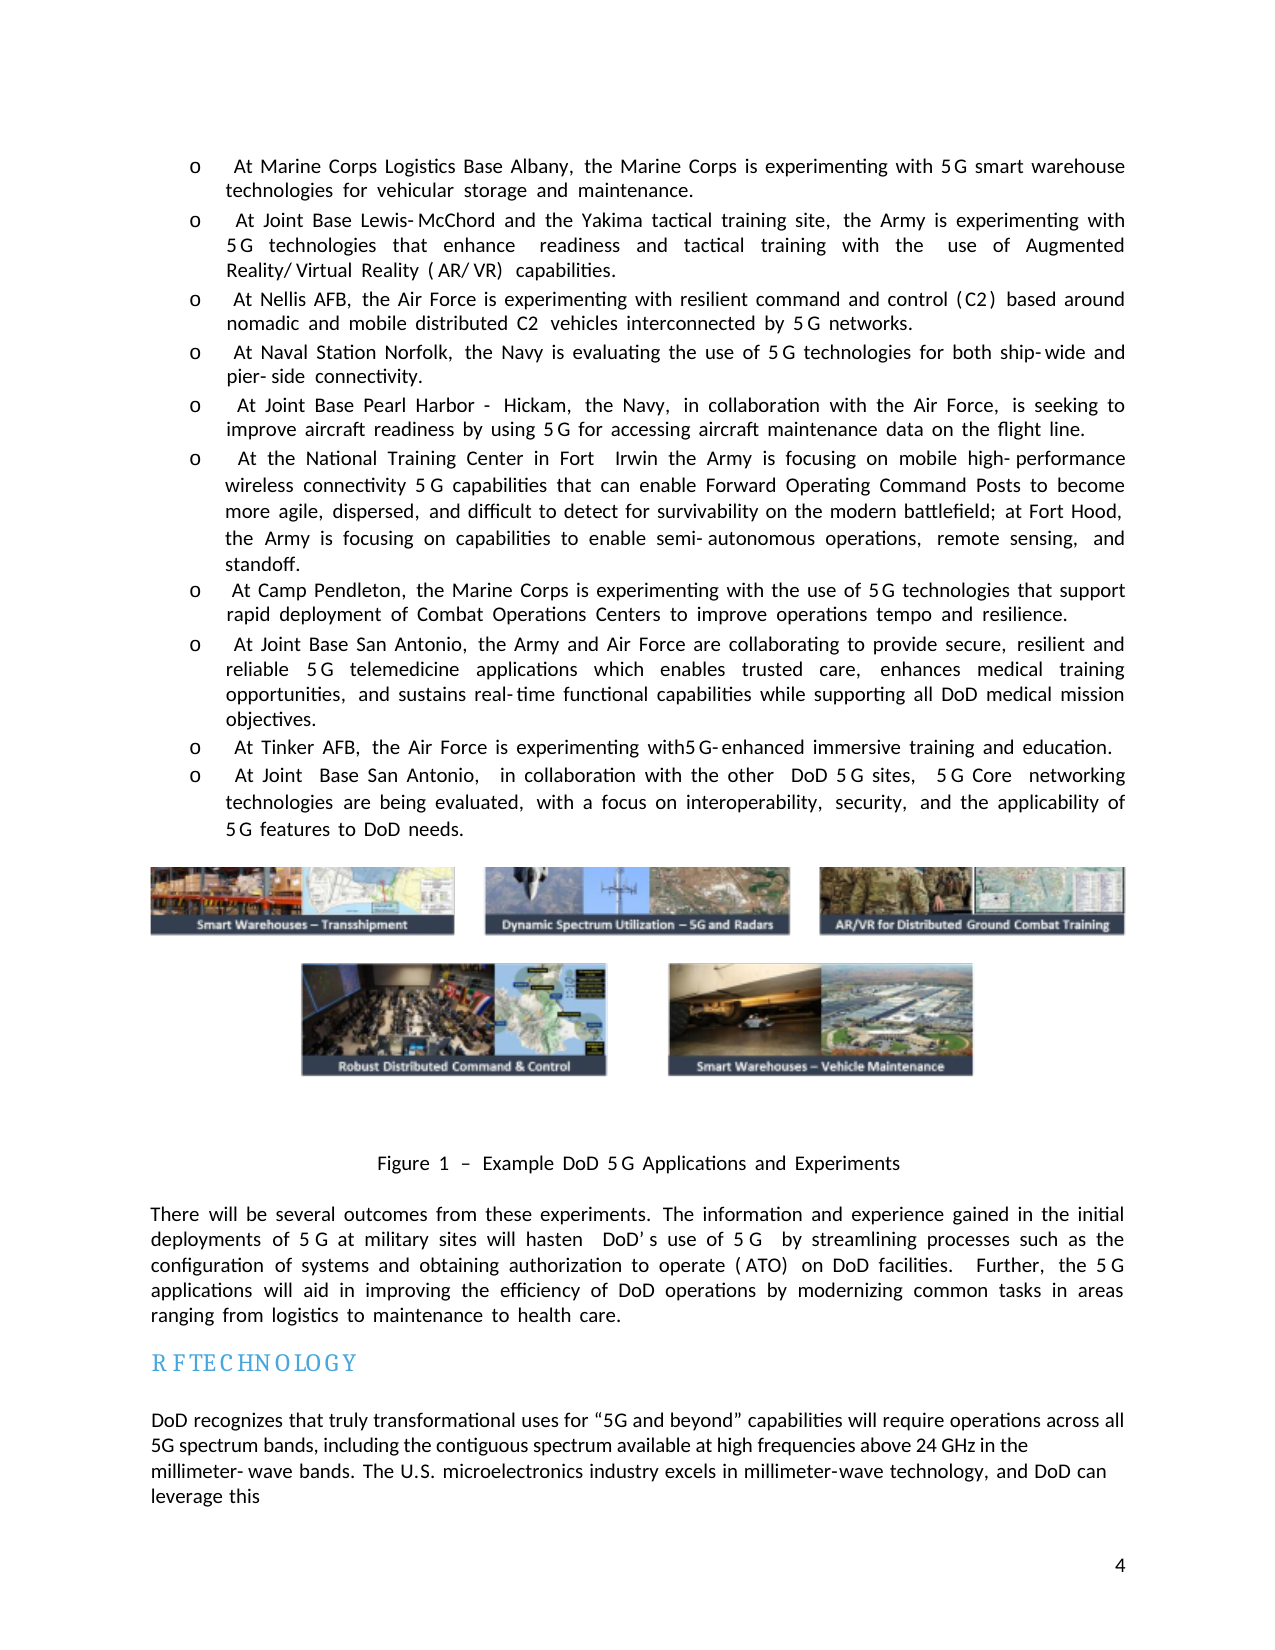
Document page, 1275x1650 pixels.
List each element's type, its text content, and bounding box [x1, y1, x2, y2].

text o At Nellis AFB, the Air Force is experimenting with resilient command and control (C2) based around nomadic and mobile distributed C2 vehicles interconnected by 5G networks. [189, 286, 1126, 336]
text o At Camp Pendleton, the Marine Corps is experimenting with the use of 5G technologies that support rapid deployment of Combat Operations Centers to improve operations tempo and resilience. [189, 577, 1126, 626]
text o At Joint Base Lewis-McChord and the Yakima tactical training site, the Army is experimenting with 5G technologies that enhance readiness and tactical training with the use of Augmented Reality/Virtual Reality (AR/VR) capabilities. [189, 207, 1126, 283]
text There will be several outcomes from these experiments. The information and experience gained in the initial deployments of 5G at military sites will hasten DoD’s use of 5G by streamlining processes such as the configuration of systems and obtaining authorization to operate (ATO) on DoD facilities. Further, the 5G applications will aid in improving the efficiency of DoD operations by modernizing common tasks in areas ranging from logistics to maintenance to health care. [150, 1202, 1125, 1328]
picture [150, 867, 1126, 1084]
text o At Joint Base San Antonio, the Army and Air Force are collaborating to provide secure, resilient and reliable 5G telemedicine applications which enables trusted care, enhances medical training opportunities, and sustains real-time functional capabilities while supporting all DoD medical mission objectives. [189, 630, 1126, 732]
text o At Naval Station Norfolk, the Navy is evaluating the use of 5G technologies for both ship-wide and pier-side connectivity. [189, 339, 1126, 388]
text o At the National Training Center in Fort Irwin the Army is focusing on mobile high-performance wireless connectivity 5G capabilities that can enable Forward Operating Command Posts to become more agile, dispersed, and difficult to detect for survivability on the modern battlefield; at Fort Hood, the Army is focusing on capabilities to enable semi-autonomous operations, remote sensing, and standoff. [189, 445, 1126, 576]
text o At Marine Corps Logistics Base Albany, the Marine Corps is experimenting with 5G smart warehouse technologies for vehicular storage and maintenance. [189, 154, 1126, 203]
text o At Tinker AFB, the Air Force is experimenting with5G-enhanced immersive training and education. [189, 736, 1126, 759]
text o At Joint Base Pearl Harbor - Hickam, the Navy, in collaboration with the Air Force, is seeking to improve aircraft readiness by using 5G for accessing aircraft maintenance data on the flight line. [189, 392, 1126, 441]
text R F TE C HN O LO G Y [151, 1354, 1126, 1376]
text Figure 1 – Example DoD 5G Applications and Experiments [377, 1152, 1126, 1175]
text o At Joint Base San Antonio, in collaboration with the other DoD 5G sites, 5G Core networking technologies are being evaluated, with a focus on interoperability, security, and the applicability of 5G features to DoD needs. [189, 762, 1126, 841]
text DoD recognizes that truly transformational uses for “5G and beyond” capabilities will require operations across all 5G spectrum bands, including the contiguous spectrum available at high frequencies above 24 GHz in the millimeter- wave bands. The U.S. microelectronics industry excels in millimeter-wave technology, and DoD can leverage this [151, 1407, 1125, 1509]
